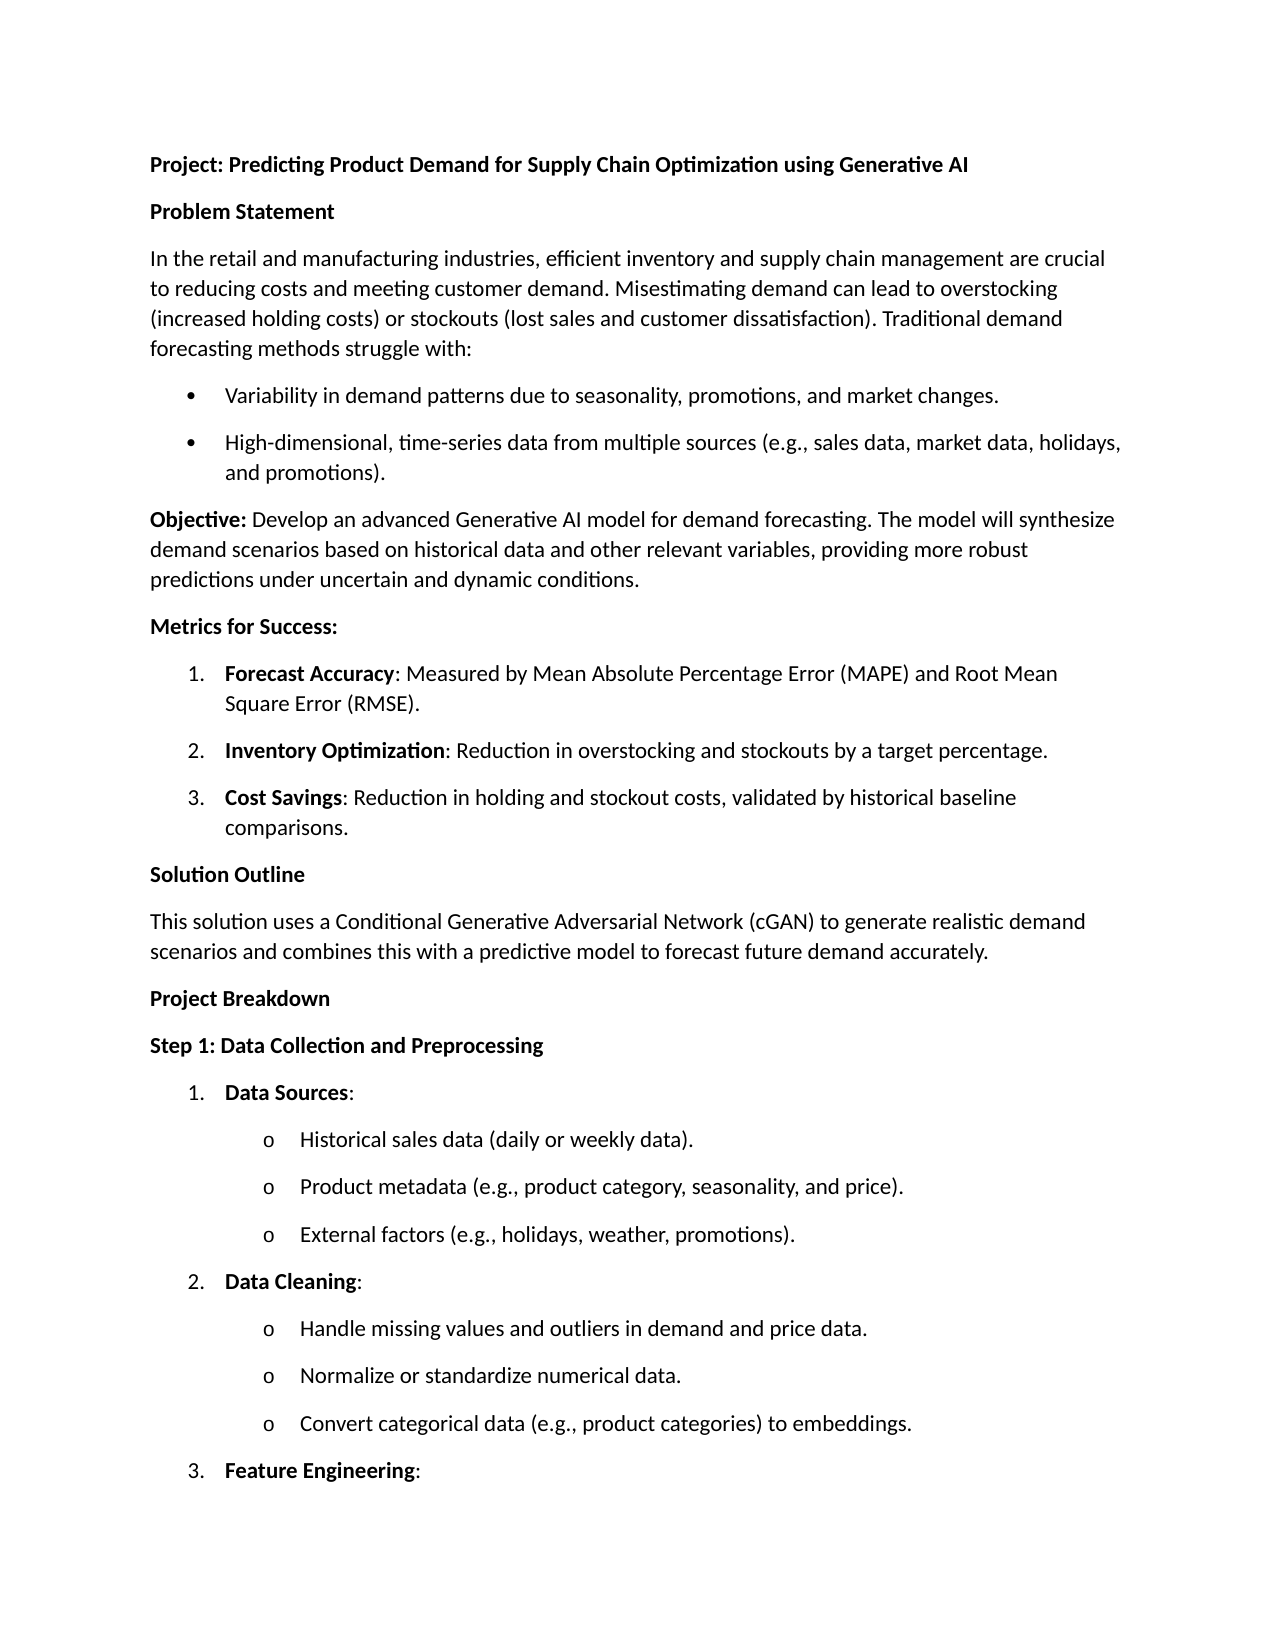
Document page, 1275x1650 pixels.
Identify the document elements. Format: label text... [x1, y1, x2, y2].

text Problem Statement [150, 197, 1125, 225]
text Metrics for Success: [150, 612, 1125, 641]
list Cost Savings: Reduction in holding and stockout costs, validated by historical baseline comparisons. [187, 783, 1125, 842]
list Forecast Accuracy: Measured by Mean Absolute Percentage Error (MAPE) and Root Mean Square Error (RMSE). [187, 659, 1125, 718]
list External factors (e.g., holidays, weather, promotions). [262, 1220, 1125, 1248]
list Handle missing values and outliers in demand and price data. [262, 1314, 1125, 1343]
text Project Breakdown [150, 984, 1125, 1012]
text Step 1: Data Collection and Preprocessing [150, 1031, 1125, 1059]
list Inventory Optimization: Reduction in overstocking and stockouts by a target percentage. [187, 736, 1125, 764]
list Feature Engineering: [187, 1456, 1125, 1484]
list Variability in demand patterns due to seasonality, promotions, and market changes. [187, 381, 1125, 409]
list Data Sources: [187, 1078, 1125, 1106]
text Solution Outline [150, 860, 1125, 888]
text This solution uses a Conditional Generative Adversarial Network (cGAN) to generate realistic demand scenarios and combines this with a predictive model to forecast future demand accurately. [150, 907, 1125, 966]
text Objective: Develop an advanced Generative AI model for demand forecasting. The model will synthesize demand scenarios based on historical data and other relevant variables, providing more robust predictions under uncertain and dynamic conditions. [150, 505, 1125, 594]
list Data Cleaning: [187, 1267, 1125, 1295]
list Historical sales data (daily or weekly data). [262, 1125, 1125, 1153]
list Product metadata (e.g., product category, seasonality, and price). [262, 1172, 1125, 1201]
list Normalize or standardize numerical data. [262, 1361, 1125, 1390]
text In the retail and manufacturing industries, efficient inventory and supply chain management are crucial to reducing costs and meeting customer demand. Misestimating demand can lead to overstocking (increased holding costs) or stockouts (lost sales and customer dissatisfaction). Traditional demand forecasting methods struggle with: [150, 244, 1125, 362]
text Project: Predicting Product Demand for Supply Chain Optimization using Generative AI [150, 150, 1125, 178]
list High-dimensional, time-series data from multiple sources (e.g., sales data, market data, holidays, and promotions). [187, 428, 1125, 486]
list Convert categorical data (e.g., product categories) to embeddings. [262, 1409, 1125, 1437]
